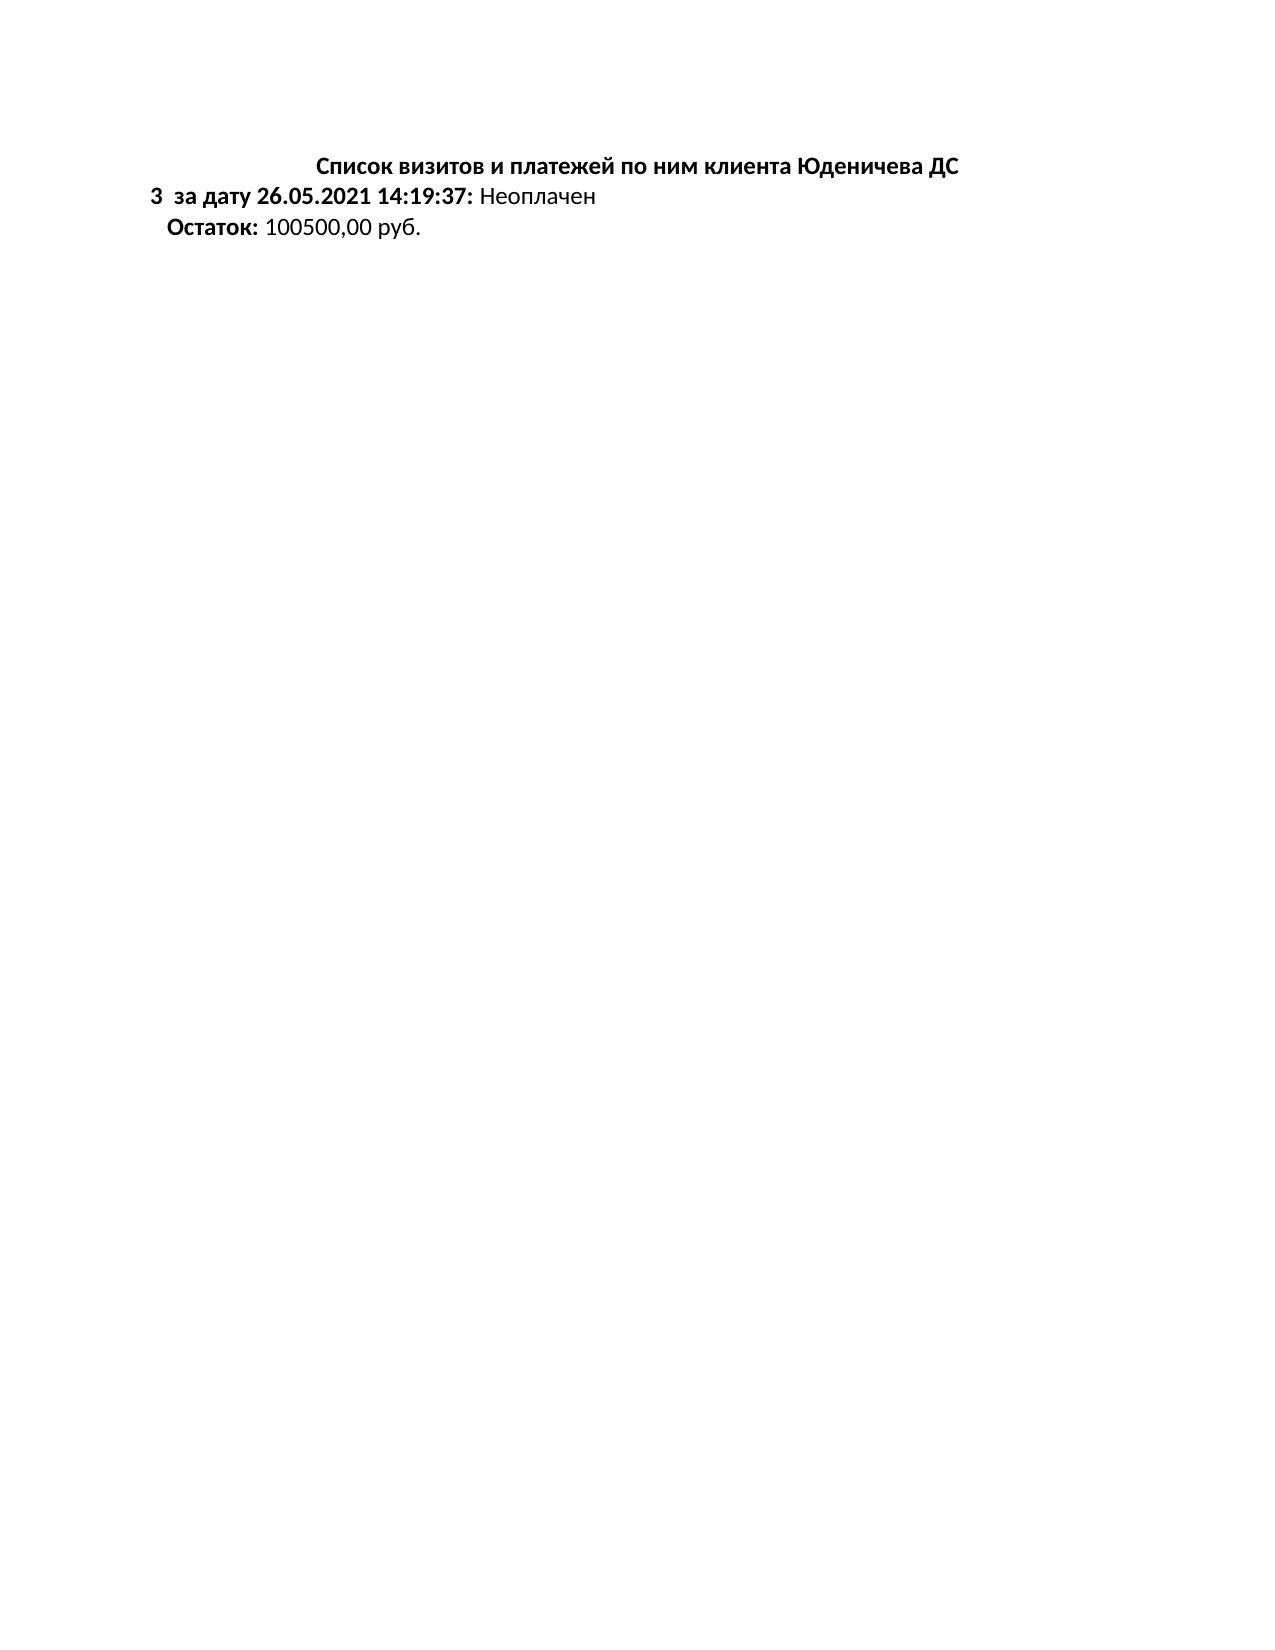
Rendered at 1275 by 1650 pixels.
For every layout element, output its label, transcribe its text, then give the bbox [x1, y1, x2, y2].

text Остаток: 100500,00 руб. [150, 218, 1125, 252]
text 3 за дату 26.05.2021 14:19:37: Неоплачен [150, 184, 1125, 218]
text Список визитов и платежей по ним клиента Юденичева ДС [150, 150, 1125, 184]
